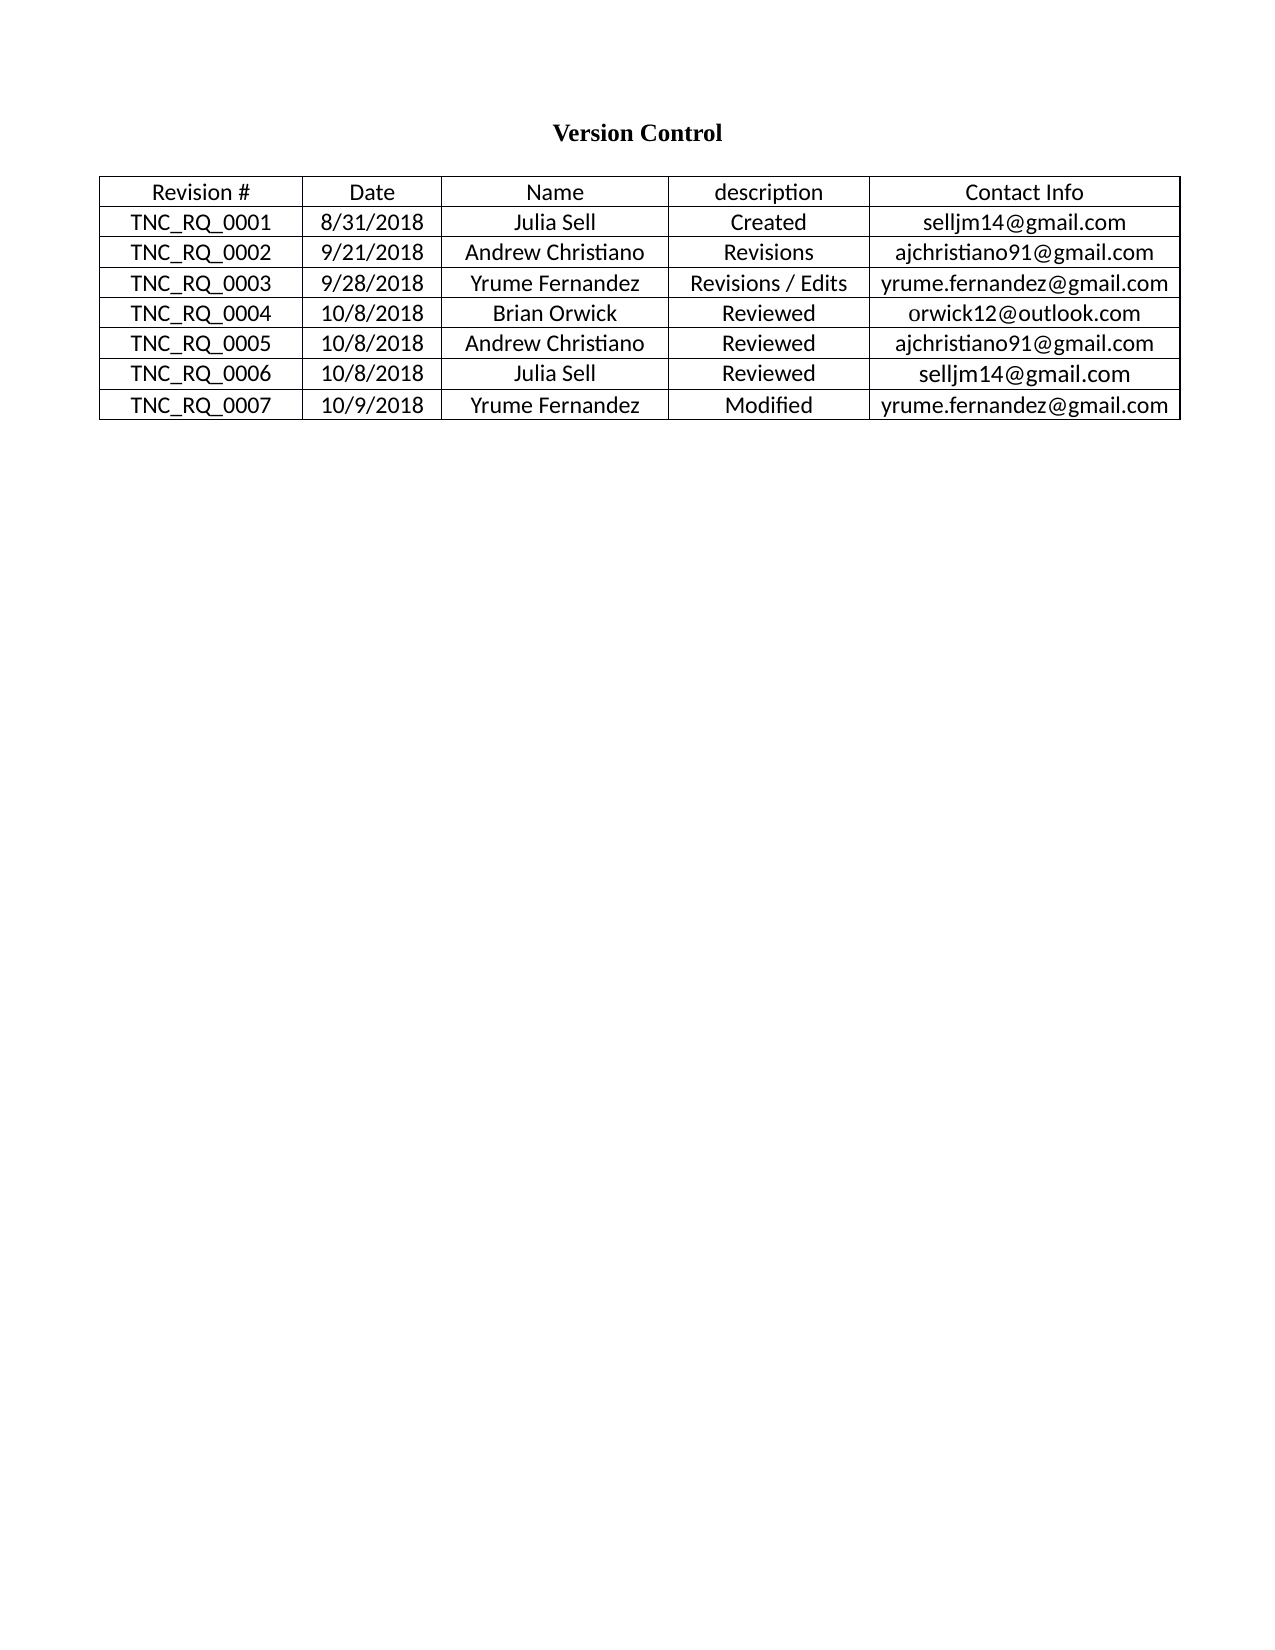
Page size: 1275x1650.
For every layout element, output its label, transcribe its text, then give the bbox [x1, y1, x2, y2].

table_cell 10/9/2018 [303, 390, 441, 419]
table_cell orwick12@outlook.com [870, 298, 1179, 327]
table_cell 8/31/2018 [303, 207, 441, 236]
table_cell selljm14@gmail.com [870, 207, 1179, 236]
table_cell TNC_RQ_0001 [100, 207, 302, 236]
table_header description [669, 177, 869, 206]
table_cell 9/28/2018 [303, 268, 441, 297]
table_cell TNC_RQ_0007 [100, 390, 302, 419]
table_cell Modified [669, 390, 869, 419]
table_cell Julia Sell [442, 207, 668, 236]
table_cell Brian Orwick [442, 298, 668, 327]
table_cell TNC_RQ_0005 [100, 328, 302, 357]
table_cell 10/8/2018 [303, 328, 441, 357]
table_cell Andrew Christiano [442, 328, 668, 357]
table_cell TNC_RQ_0006 [100, 359, 302, 389]
table_header Contact Info [870, 177, 1179, 206]
table_cell TNC_RQ_0003 [100, 268, 302, 297]
table_header Revision # [100, 177, 302, 206]
table_cell 10/8/2018 [303, 359, 441, 389]
table_cell selljm14@gmail.com [870, 359, 1179, 389]
table_cell Revisions [669, 237, 869, 267]
table_cell Julia Sell [442, 359, 668, 389]
table_cell 9/21/2018 [303, 237, 441, 267]
table_cell yrume.fernandez@gmail.com [870, 268, 1179, 297]
table_cell Yrume Fernandez [442, 268, 668, 297]
table_cell ajchristiano91@gmail.com [870, 237, 1179, 267]
table_cell Reviewed [669, 359, 869, 389]
table_cell Reviewed [669, 328, 869, 357]
table_cell ajchristiano91@gmail.com [870, 328, 1179, 357]
text Version Control [118, 118, 1157, 147]
table_cell TNC_RQ_0004 [100, 298, 302, 327]
table_cell yrume.fernandez@gmail.com [870, 390, 1179, 419]
table_cell Andrew Christiano [442, 237, 668, 267]
table_cell Reviewed [669, 298, 869, 327]
table_header Date [303, 177, 441, 206]
table_cell Revisions / Edits [669, 268, 869, 297]
table_cell 10/8/2018 [303, 298, 441, 327]
table_cell TNC_RQ_0002 [100, 237, 302, 267]
table_header Name [442, 177, 668, 206]
table_cell Yrume Fernandez [442, 390, 668, 419]
table_cell Created [669, 207, 869, 236]
